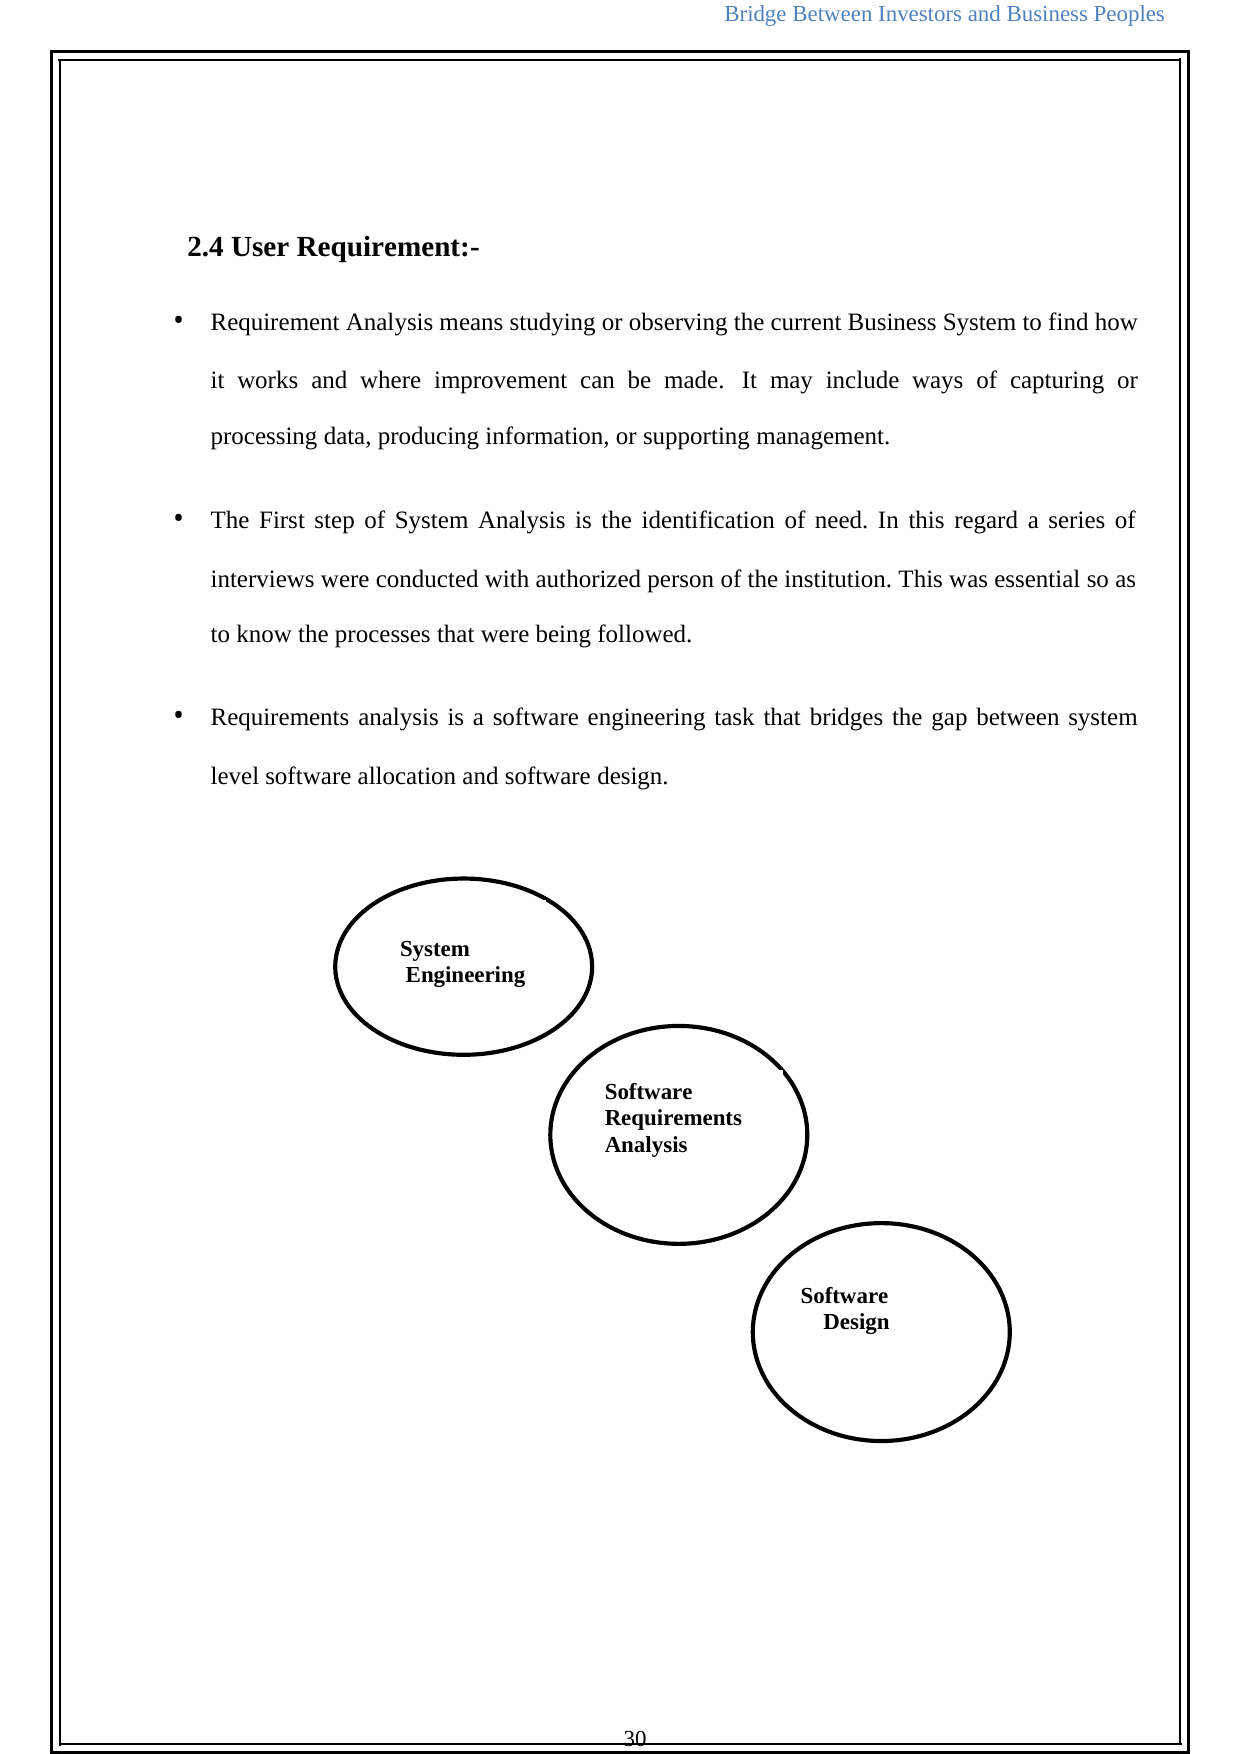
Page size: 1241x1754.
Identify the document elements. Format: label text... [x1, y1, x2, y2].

list Requirements analysis is a software engineering task that bridges the gap between system level software allocation and software design. [173, 694, 1138, 789]
list Requirement Analysis means studying or observing the current Business System to find how it works and where improvement can be made. It may include ways of capturing or processing data, producing information, or supporting management. [173, 299, 1138, 449]
list The First step of System Analysis is the identification of need. In this regard a series of interviews were conducted with authorized person of the institution. This was essential so as to know the processes that were being followed. [173, 498, 1138, 648]
subtitle 2.4 User Requirement:- [187, 229, 1165, 263]
